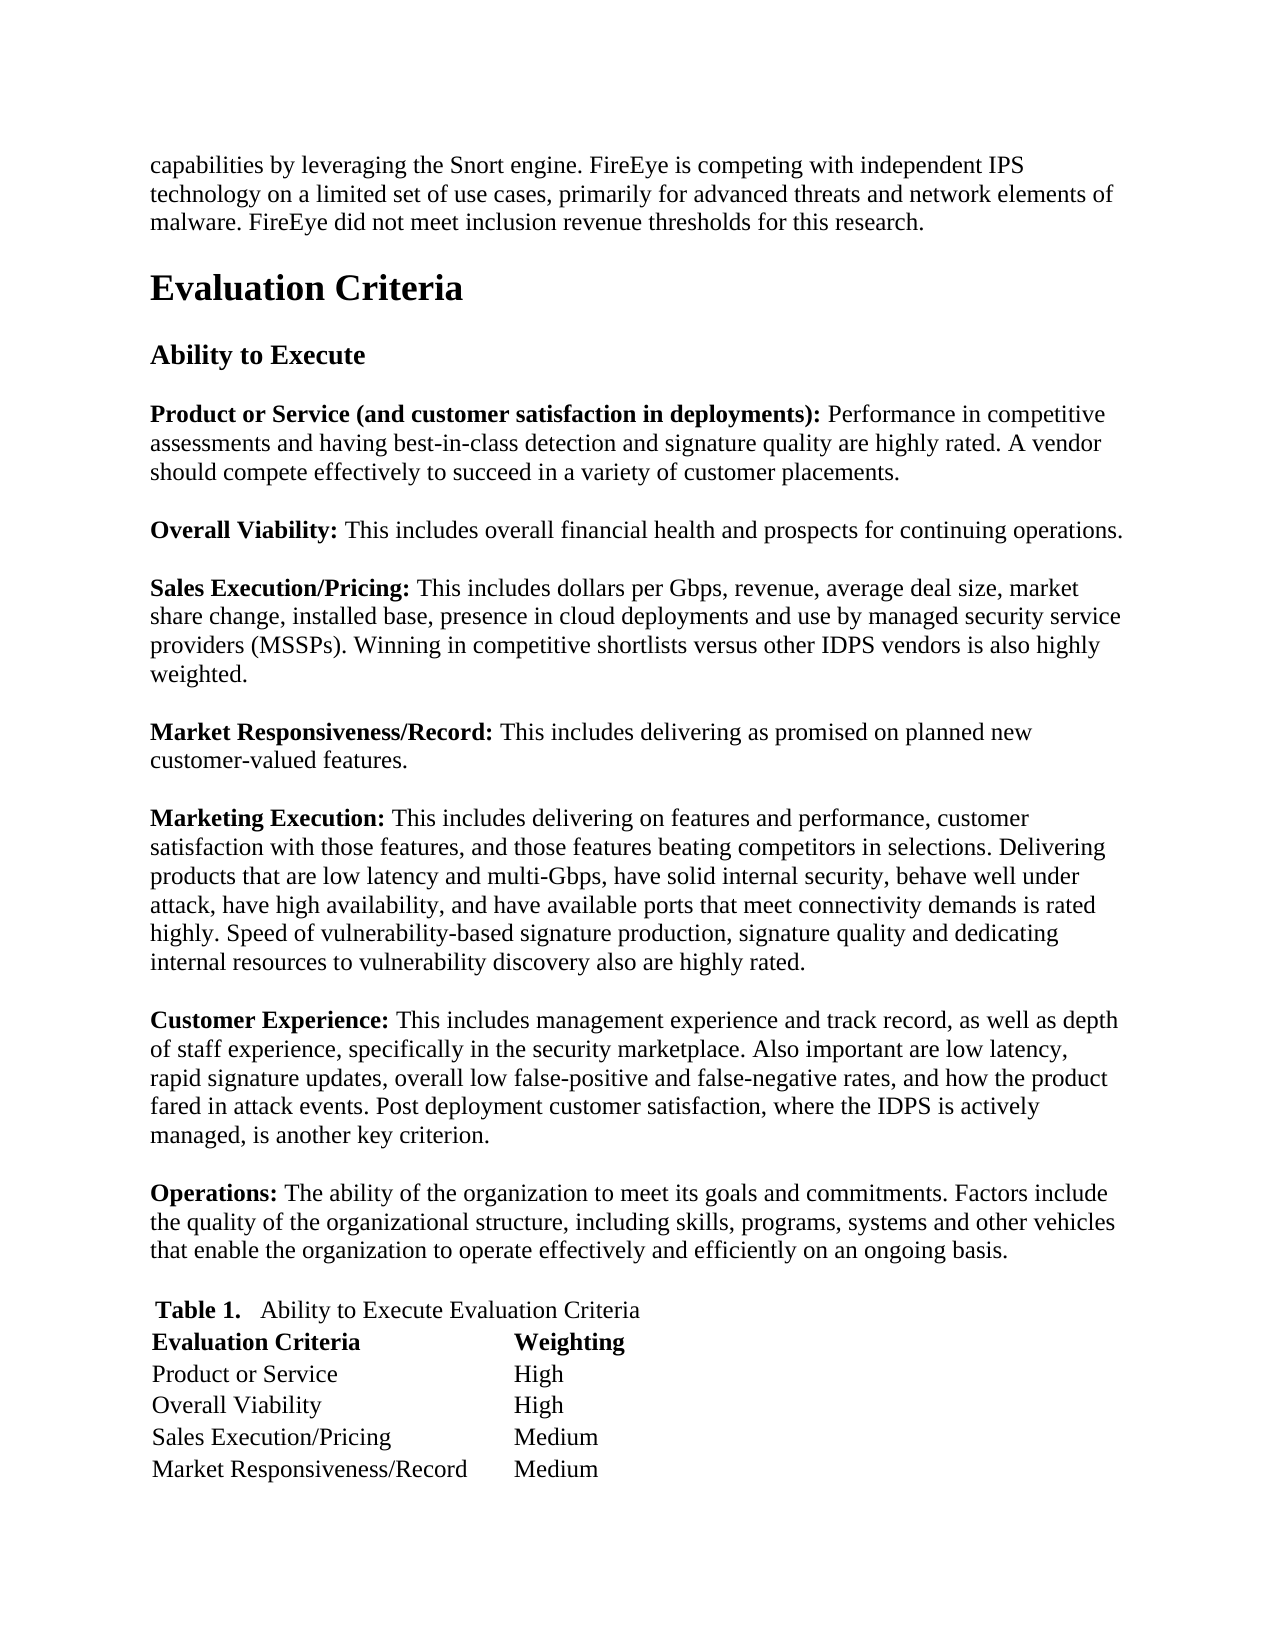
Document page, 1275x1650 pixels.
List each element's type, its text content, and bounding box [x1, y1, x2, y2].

text Evaluation Criteria [150, 265, 1125, 308]
text Product or Service (and customer satisfaction in deployments): Performance in competitive assessments and having best-in-class detection and signature quality are highly rated. A vendor should compete effectively to succeed in a variety of customer placements. [150, 399, 1125, 486]
table_cell High [512, 1389, 645, 1421]
table_cell Market Responsiveness/Record [150, 1453, 512, 1485]
table_cell Evaluation Criteria [150, 1325, 512, 1357]
table_cell High [512, 1357, 645, 1389]
text Operations: The ability of the organization to meet its goals and commitments. Factors include the quality of the organizational structure, including skills, programs, systems and other vehicles that enable the organization to operate effectively and efficiently on an ongoing basis. [150, 1178, 1125, 1264]
text Marketing Execution: This includes delivering on features and performance, customer satisfaction with those features, and those features beating competitors in selections. Delivering products that are low latency and multi-Gbps, have solid internal security, behave well under attack, have high availability, and have available ports that meet connectivity demands is rated highly. Speed of vulnerability-based signature production, signature quality and dedicating internal resources to vulnerability discovery also are highly rated. [150, 803, 1125, 976]
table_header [150, 1294, 645, 1325]
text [150, 150, 1125, 236]
table_cell Sales Execution/Pricing [150, 1421, 512, 1453]
text Market Responsiveness/Record: This includes delivering as promised on planned new customer-valued features. [150, 717, 1125, 774]
table_cell Medium [512, 1421, 645, 1453]
text Sales Execution/Pricing: This includes dollars per Gbps, revenue, average deal size, market share change, installed base, presence in cloud deployments and use by managed security service providers (MSSPs). Winning in competitive shortlists versus other IDPS vendors is also highly weighted. [150, 573, 1125, 688]
text Customer Experience: This includes management experience and track record, as well as depth of staff experience, specifically in the security marketplace. Also important are low latency, rapid signature updates, overall low false-positive and false-negative rates, and how the product fared in attack events. Post deployment customer satisfaction, where the IDPS is actively managed, is another key criterion. [150, 1005, 1125, 1149]
text Overall Viability: This includes overall financial health and prospects for continuing operations. [150, 515, 1125, 543]
text Ability to Execute [150, 338, 1125, 370]
table_cell Product or Service [150, 1357, 512, 1389]
table_cell Overall Viability [150, 1389, 512, 1421]
table_cell Medium [512, 1453, 645, 1485]
table_cell Weighting [512, 1325, 645, 1357]
